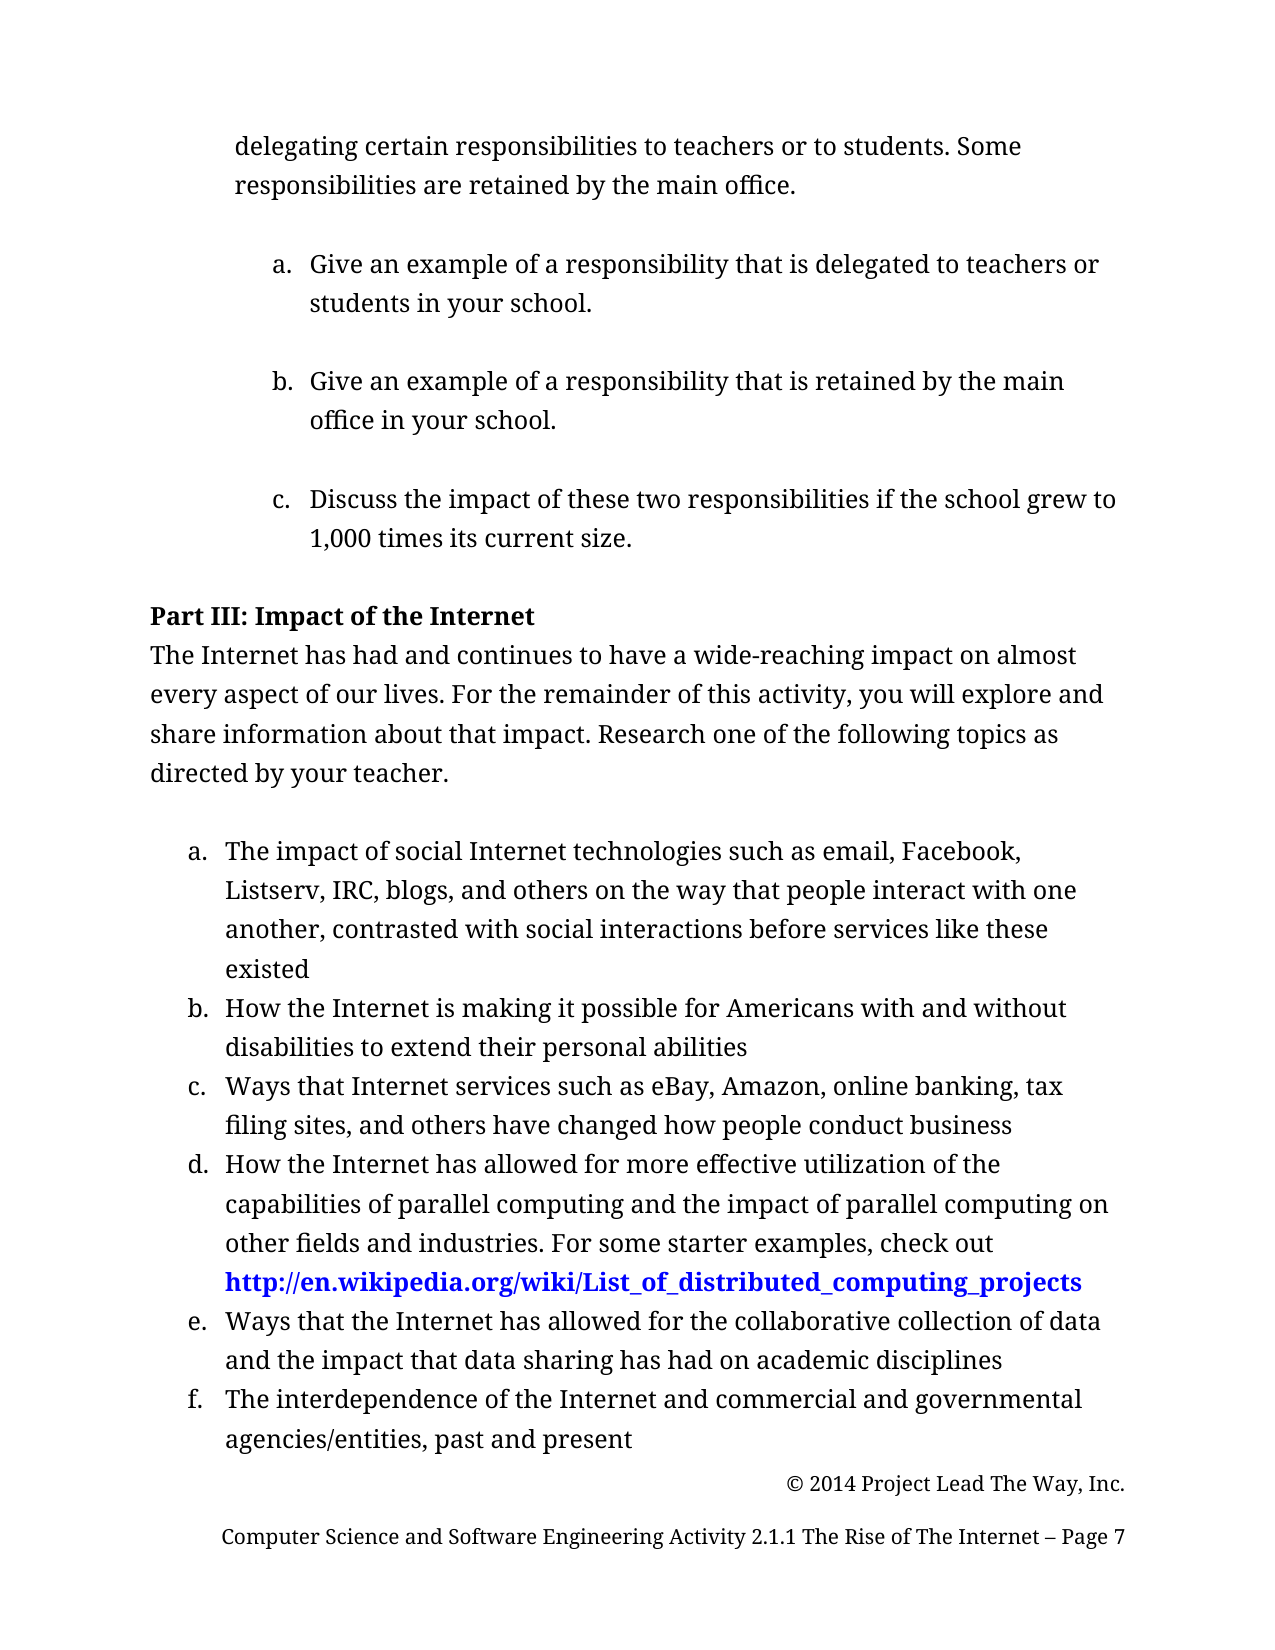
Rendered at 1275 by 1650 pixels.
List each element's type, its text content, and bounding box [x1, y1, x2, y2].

text The Internet has had and continues to have a wide-reaching impact on almost every aspect of our lives. For the remainder of this activity, you will explore and share information about that impact. Research one of the following topics as directed by your teacher. [150, 638, 1125, 789]
text Part III: Impact of the Internet [150, 599, 1125, 633]
list Give an example of a responsibility that is retained by the main office in your school. [272, 364, 1125, 437]
list The impact of social Internet technologies such as email, Facebook, Listserv, IRC, blogs, and others on the way that people interact with one another, contrasted with social interactions before services like these existed [187, 834, 1125, 985]
list Give an example of a responsibility that is delegated to teachers or students in your school. [272, 246, 1125, 319]
list How the Internet is making it possible for Americans with and without disabilities to extend their personal abilities [187, 991, 1125, 1064]
list Discuss the impact of these two responsibilities if the school grew to 1,000 times its current size. [272, 481, 1125, 554]
list Ways that the Internet has allowed for the collaborative collection of data and the impact that data sharing has had on academic disciplines [187, 1304, 1125, 1377]
list The interdependence of the Internet and commercial and governmental agencies/entities, past and present [187, 1382, 1125, 1455]
list Ways that Internet services such as eBay, Amazon, online banking, tax filing sites, and others have changed how people conduct business [187, 1069, 1125, 1142]
